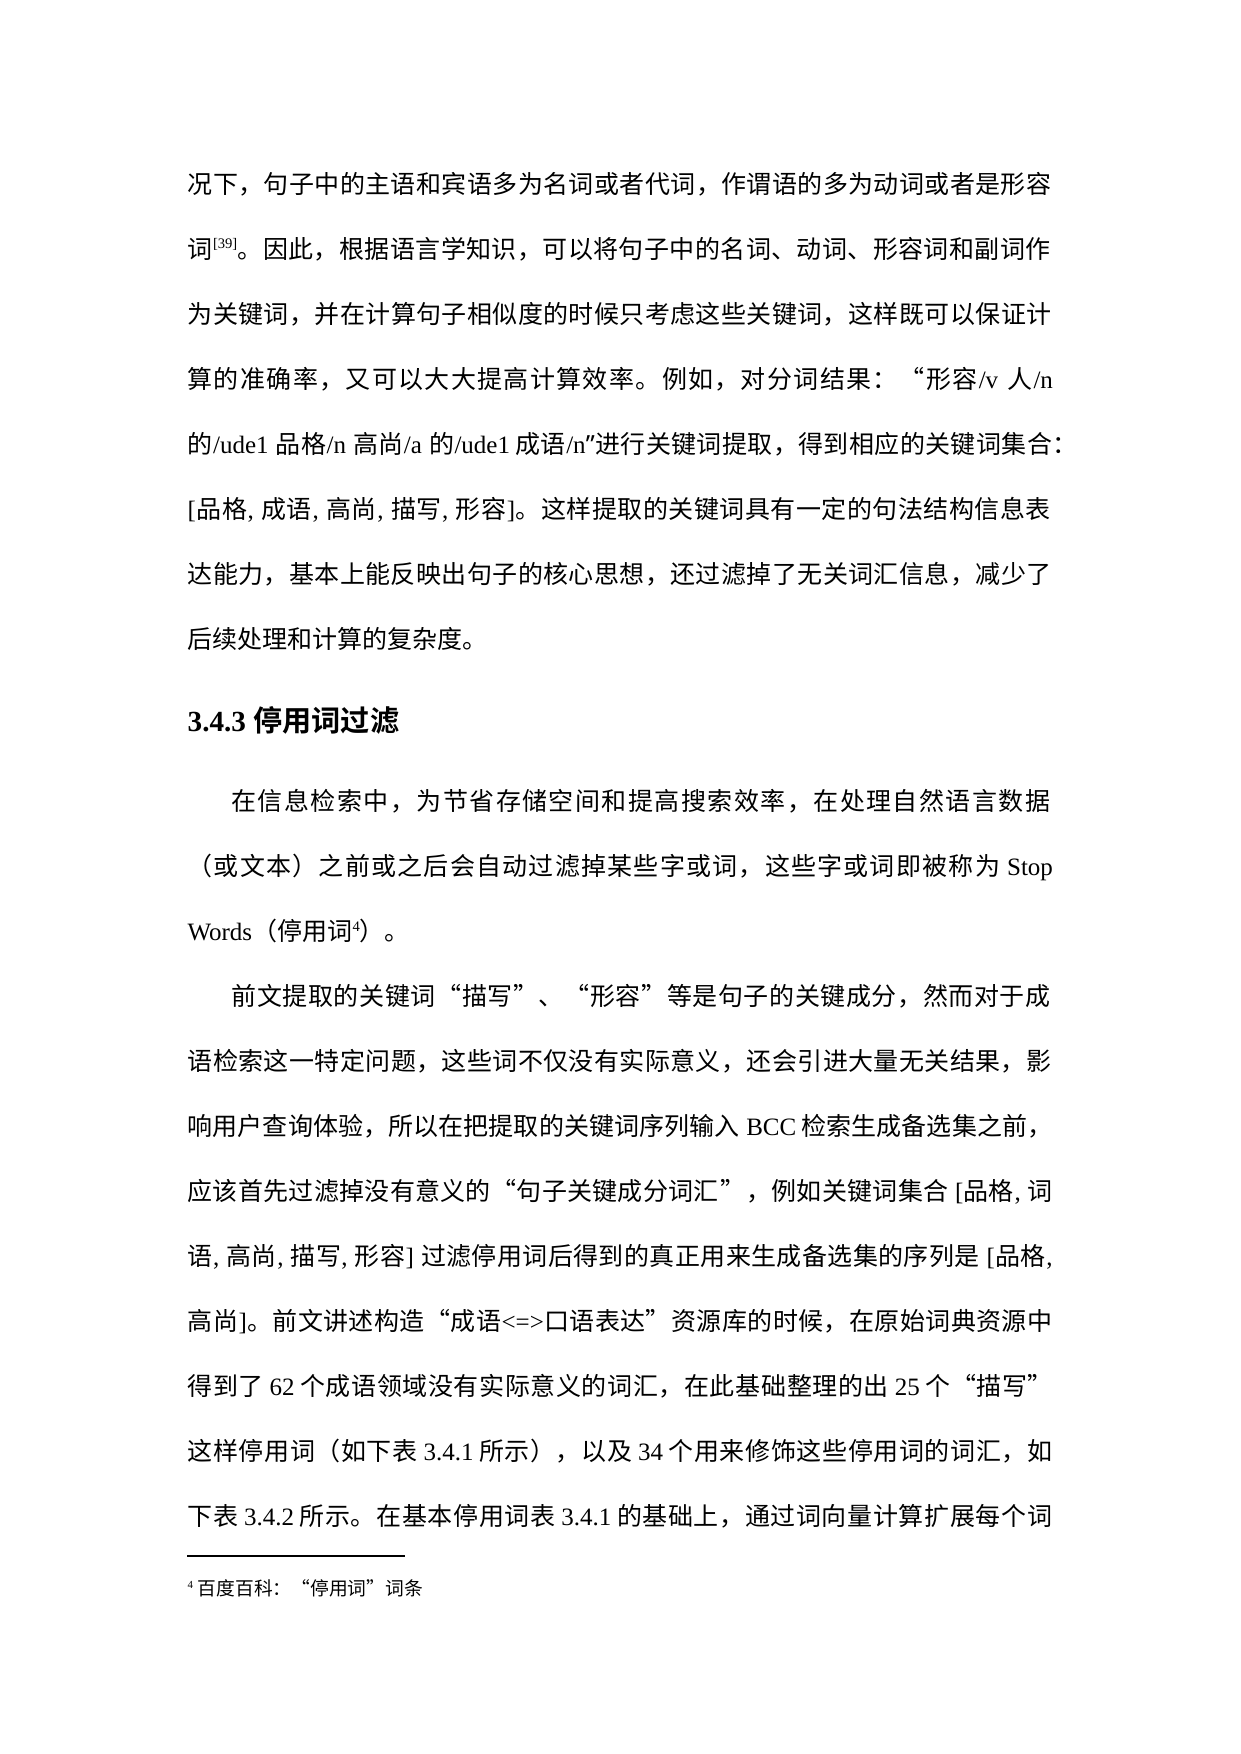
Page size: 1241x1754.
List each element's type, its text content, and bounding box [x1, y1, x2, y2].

text 在信息检索中，为节省存储空间和提高搜索效率，在处理自然语言数据（或文本）之前或之后会自动过滤掉某些字或词，这些字或词即被称为Stop Words（停用词）。 [187, 767, 1053, 962]
text 3.4.3 停用词过滤 [187, 686, 1053, 751]
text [187, 962, 1053, 1547]
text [187, 150, 1053, 670]
